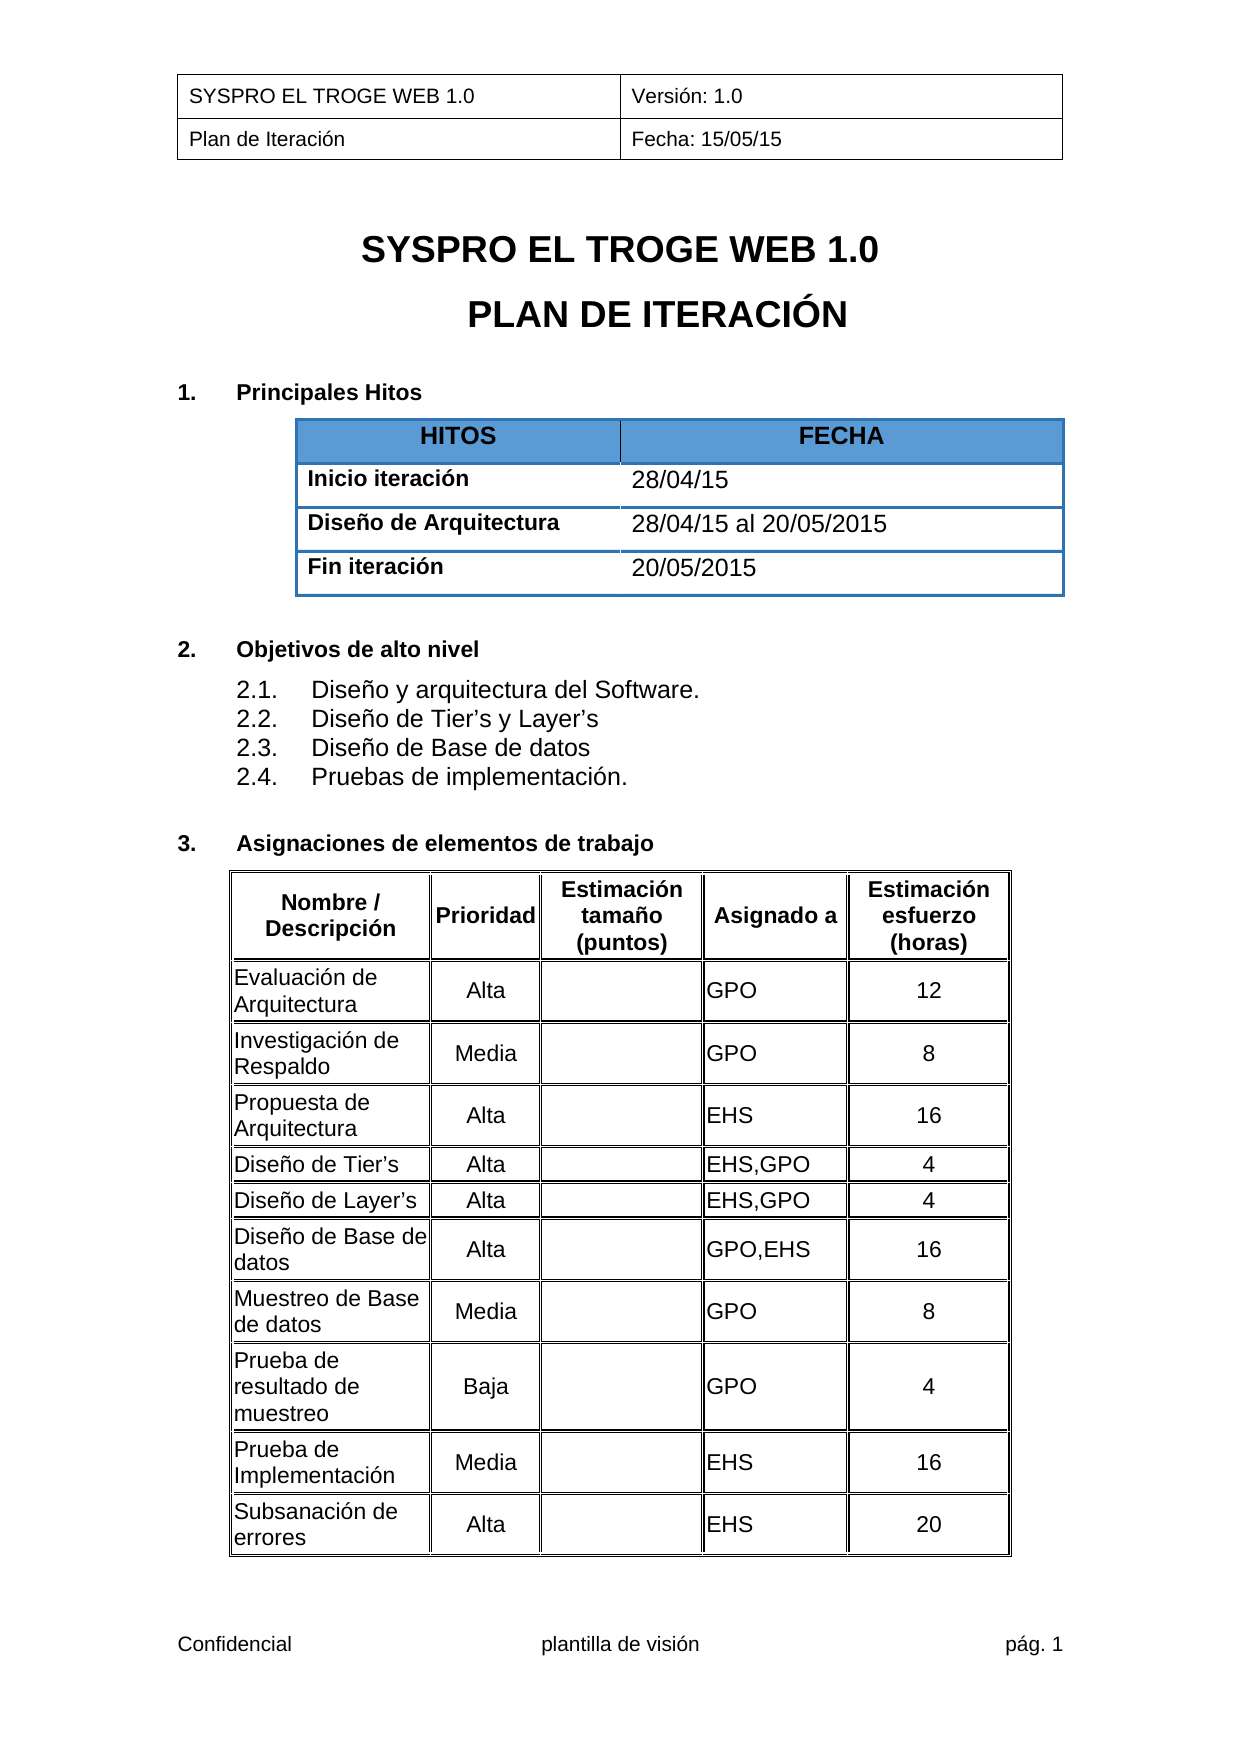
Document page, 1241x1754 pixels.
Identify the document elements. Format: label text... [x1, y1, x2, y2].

table_cell GPO [705, 1024, 846, 1082]
table_cell Inicio iteración [298, 465, 620, 506]
text SYSPRO EL TROGE WEB 1.0 [177, 228, 1063, 271]
table_cell Alta [432, 1148, 539, 1180]
table_cell Media [432, 1433, 539, 1491]
table_cell Diseño de Arquitectura [298, 509, 620, 549]
table_cell Alta [432, 1086, 539, 1144]
table_cell [542, 1086, 701, 1144]
table_cell 4 [850, 1145, 1009, 1180]
table_cell Alta [432, 1220, 539, 1278]
table_cell 4 [848, 1341, 1010, 1429]
table_cell Alta [432, 1184, 539, 1216]
table_cell 20 [848, 1491, 1009, 1553]
list Asignaciones de elementos de trabajo [177, 830, 1063, 856]
table_cell Prueba de Implementación [232, 1429, 429, 1491]
table_header Asignado a [703, 871, 848, 958]
table_cell Evaluación de Arquitectura [232, 958, 429, 1020]
table_cell [542, 1024, 701, 1082]
table_cell Diseño de Base de datos [232, 1216, 429, 1278]
table_header HITOS [298, 421, 620, 462]
table_cell Media [432, 1282, 539, 1341]
table_cell 8 [850, 1279, 1009, 1341]
table_cell EHS [705, 1433, 846, 1491]
table_cell EHS [703, 1491, 848, 1553]
table_cell Diseño de Tier’s [232, 1145, 429, 1180]
table_cell Muestreo de Base de datos [232, 1279, 429, 1341]
table_cell [542, 1148, 701, 1180]
table_cell [542, 962, 701, 1020]
list Pruebas de implementación. [236, 762, 1063, 791]
list Objetivos de alto nivel [177, 636, 1063, 662]
table_cell GPO [705, 962, 846, 1020]
table_cell Subsanación de errores [232, 1491, 431, 1553]
table_cell Baja [432, 1344, 539, 1429]
table_cell Alta [432, 962, 539, 1020]
table_cell 16 [850, 1083, 1009, 1144]
table_cell [542, 1344, 701, 1429]
table_cell 12 [850, 958, 1009, 1020]
table_cell [542, 1433, 701, 1491]
table_cell Propuesta de Arquitectura [232, 1083, 429, 1144]
table_cell 16 [850, 1429, 1009, 1491]
table_cell 20/05/2015 [621, 553, 1062, 593]
table_cell Diseño de Layer’s [232, 1180, 429, 1216]
table_cell EHS,GPO [705, 1184, 846, 1216]
table_cell 28/04/15 al 20/05/2015 [621, 509, 1062, 549]
table_cell Fin iteración [298, 553, 620, 593]
table_cell [541, 1491, 703, 1553]
table_cell EHS,GPO [705, 1148, 846, 1180]
table_cell 28/04/15 [621, 465, 1062, 506]
list Diseño y arquitectura del Software. [236, 676, 1063, 704]
list Principales Hitos [177, 378, 1063, 405]
table_cell [542, 1220, 701, 1278]
table_cell Media [432, 1024, 539, 1082]
table_header Estimación esfuerzo (horas) [848, 873, 1008, 958]
table_cell Investigación de Respaldo [232, 1020, 429, 1082]
table_header Nombre / Descripción [232, 873, 431, 958]
table_cell 4 [850, 1180, 1009, 1216]
table_cell EHS [705, 1086, 846, 1144]
table_cell 8 [850, 1020, 1009, 1082]
table_cell Alta [431, 1495, 541, 1553]
title PLAN DE ITERACIÓN [252, 292, 1063, 335]
table_header FECHA [621, 421, 1062, 462]
table_cell GPO [705, 1282, 846, 1341]
table_header Estimación tamaño (puntos) [541, 871, 703, 958]
table_header Prioridad [431, 873, 541, 958]
table_cell GPO [705, 1344, 846, 1429]
table_cell [542, 1184, 701, 1216]
table_cell 16 [850, 1216, 1009, 1278]
table_cell Prueba de resultado de muestreo [230, 1341, 431, 1429]
list Diseño de Base de datos [236, 733, 1063, 762]
table_cell [542, 1282, 701, 1341]
list Diseño de Tier’s y Layer’s [236, 704, 1063, 733]
table_cell GPO,EHS [705, 1220, 846, 1278]
